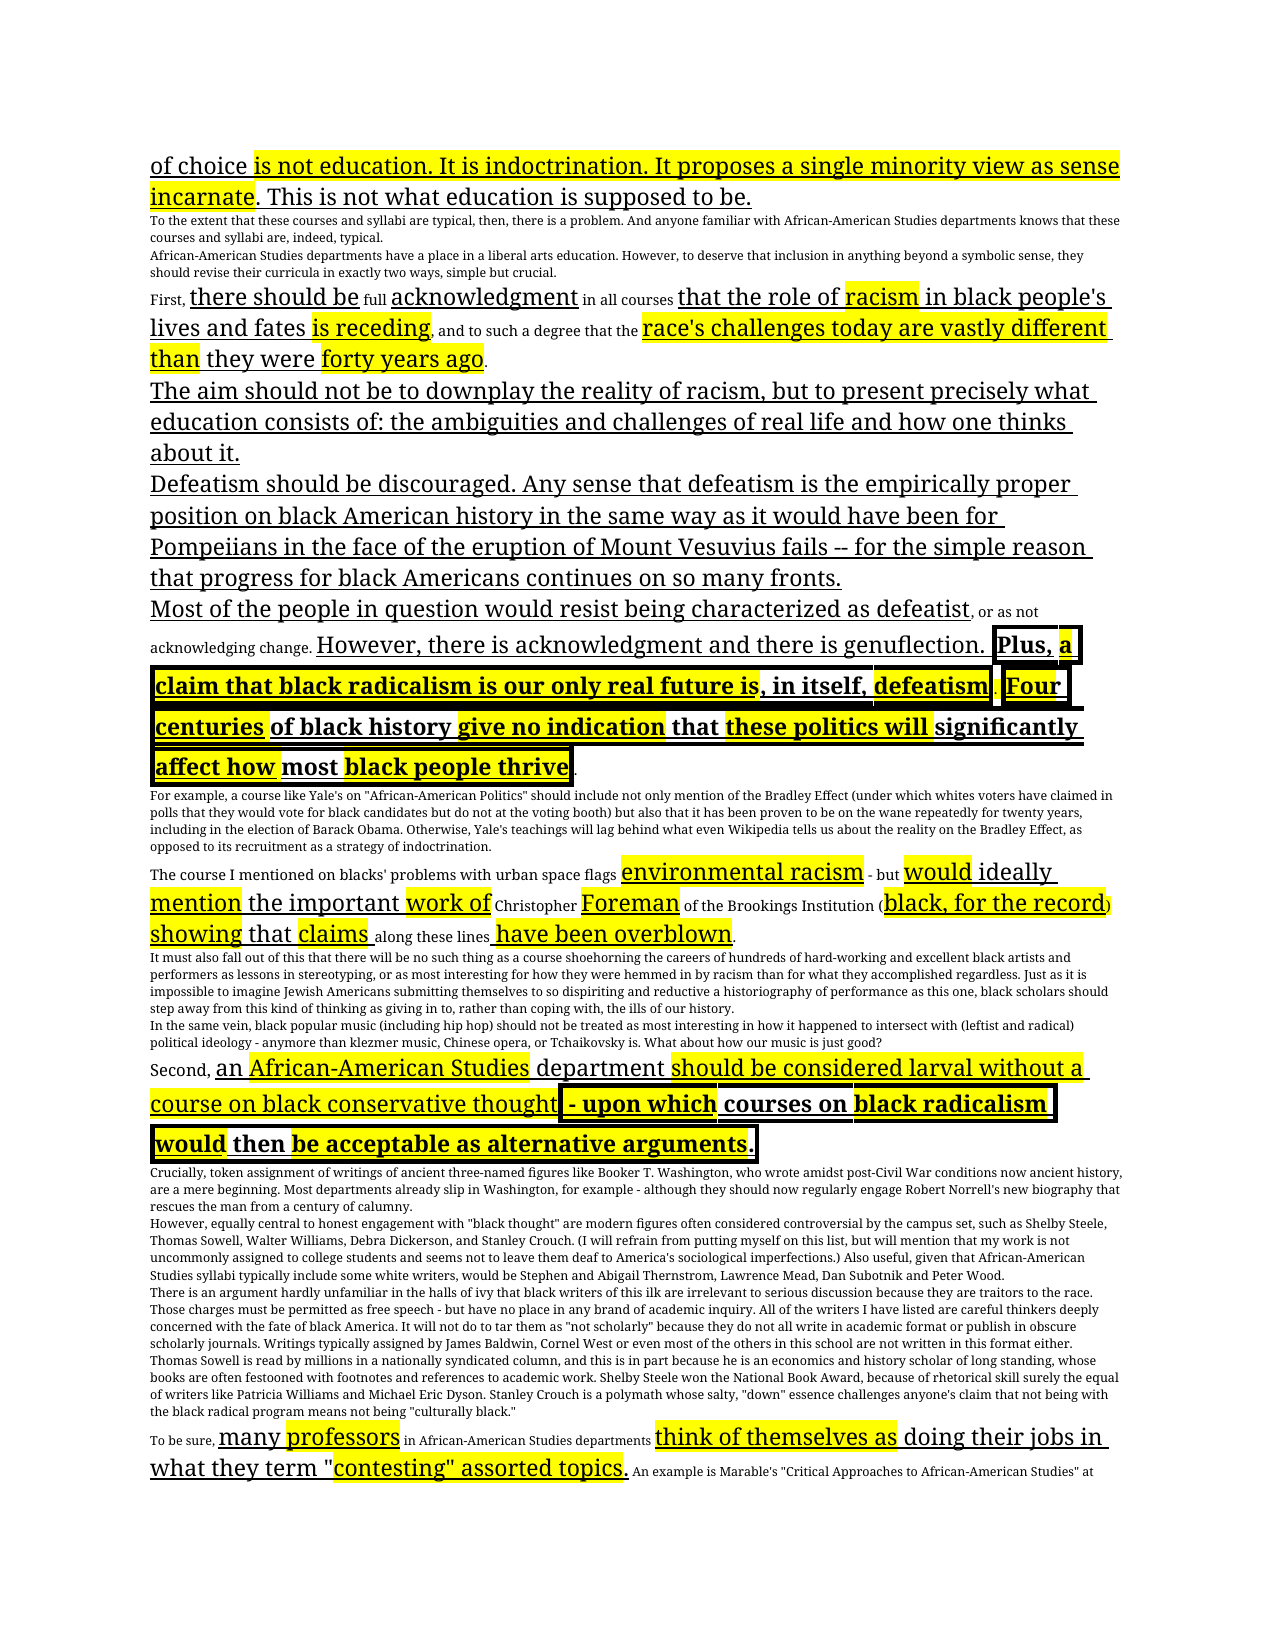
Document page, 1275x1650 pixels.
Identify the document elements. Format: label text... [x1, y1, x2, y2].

text African-American Studies departments have a place in a liberal arts education. However, to deserve that inclusion in anything beyond a symbolic sense, they should revise their curricula in exactly two ways, simple but crucial. [150, 247, 1125, 281]
text First, there should be full acknowledgment in all courses that the role of racism in black people's lives and fates is receding, and to such a degree that the race's challenges today are vastly different than they were forty years ago. [150, 281, 1125, 374]
text For example, a course like Yale's on "African-American Politics" should include not only mention of the Bradley Effect (under which whites voters have claimed in polls that they would vote for black candidates but do not at the voting booth) but also that it has been proven to be on the wane repeatedly for twenty years, including in the election of Barack Obama. Otherwise, Yale's teachings will lag behind what even Wikipedia tells us about the reality on the Bradley Effect, as opposed to its recruitment as a strategy of indoctrination. [150, 787, 1125, 855]
text There is an argument hardly unfamiliar in the halls of ivy that black writers of this ilk are irrelevant to serious discussion because they are traitors to the race. Those charges must be permitted as free speech - but have no place in any brand of academic inquiry. All of the writers I have listed are careful thinkers deeply concerned with the fate of black America. It will not do to tar them as "not scholarly" because they do not all write in academic format or publish in obscure scholarly journals. Writings typically assigned by James Baldwin, Cornel West or even most of the others in this school are not written in this format either. [150, 1284, 1125, 1352]
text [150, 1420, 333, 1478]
text Thomas Sowell is read by millions in a nationally syndicated column, and this is in part because he is an economics and history scholar of long standing, whose books are often festooned with footnotes and references to academic work. Shelby Steele won the National Book Award, because of rhetorical skill surely the equal of writers like Patricia Williams and Michael Eric Dyson. Stanley Crouch is a polymath whose salty, "down" essence challenges anyone's claim that not being with the black radical program means not being "culturally black." [150, 1352, 1125, 1420]
text It must also fall out of this that there will be no such thing as a course shoehorning the careers of hundreds of hard-working and excellent black artists and performers as lessons in stereotyping, or as most interesting for how they were hemmed in by racism than for what they accomplished regardless. Just as it is impossible to imagine Jewish Americans submitting themselves to so dispiriting and reductive a historiography of performance as this one, black scholars should step away from this kind of thinking as giving in to, rather than coping with, the ills of our history. [150, 949, 1125, 1017]
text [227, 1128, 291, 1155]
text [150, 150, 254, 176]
text In the same vein, black popular music (including hip hop) should not be treated as most interesting in how it happened to intersect with (leftist and radical) political ideology - anymore than klezmer music, Chinese opera, or Tchaikovsky is. What about how our music is just good? [150, 1017, 1125, 1052]
text The aim should not be to downplay the reality of racism, but to present precisely what education consists of: the ambiguities and challenges of real life and how one thinks about it. [150, 374, 1125, 468]
text To the extent that these courses and syllabi are typical, then, there is a problem. And anyone familiar with African-American Studies departments knows that these courses and syllabi are, indeed, typical. [150, 212, 1125, 247]
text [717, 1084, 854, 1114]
text Second, an African-American Studies department should be considered larval without a course on black conservative thought - upon which courses on black radicalism would then be acceptable as alternative arguments. [759, 1052, 1125, 1164]
text The course I mentioned on blacks' problems with urban space flags environmental racism - but would ideally mention the important work of Christopher Foreman of the Brookings Institution (black, for the record) showing that claims along these lines have been overblown. [150, 855, 621, 949]
text Crucially, token assignment of writings of ancient three-named figures like Booker T. Washington, who wrote amidst post-Civil War conditions now ancient history, are a mere beginning. Most departments already slip in Washington, for example - although they should now regularly engage Robert Norrell's new biography that rescues the man from a century of calumny. [150, 1164, 1125, 1215]
text Defeatism should be discouraged. Any sense that defeatism is the empirically proper position on black American history in the same way as it would have been for Pompeiians in the face of the eruption of Mount Vesuvius fails -- for the simple reason that progress for black Americans continues on so many fronts. [150, 468, 1125, 593]
text Most of the people in question would resist being characterized as defeatist, or as not acknowledging change. However, there is acknowledgment and there is genuflection. Plus, a claim that black radicalism is our only real future is, in itself, defeatism. Four centuries of black history give no indication that these politics will significantly affect how most black people thrive. [150, 593, 1125, 787]
text However, equally central to honest engagement with "black thought" are modern figures often considered controversial by the campus set, such as Shelby Steele, Thomas Sowell, Walter Williams, Debra Dickerson, and Stanley Crouch. (I will refrain from putting myself on this list, but will mention that my work is not uncommonly assigned to college students and seems not to leave them deaf to America's sociological imperfections.) Also useful, given that African-American Studies syllabi typically include some white writers, would be Stephen and Abigail Thernstrom, Lawrence Mead, Dan Subotnik and Peter Wood. [150, 1215, 1125, 1284]
text Second, an African-American Studies department should be considered larval without a course on black conservative thought - upon which courses on black radicalism would then be acceptable as alternative arguments. [150, 1052, 671, 1088]
text The course I mentioned on blacks' problems with urban space flags environmental racism - but would ideally mention the important work of Christopher Foreman of the Brookings Institution (black, for the record) showing that claims along these lines have been overblown. [680, 855, 1125, 949]
